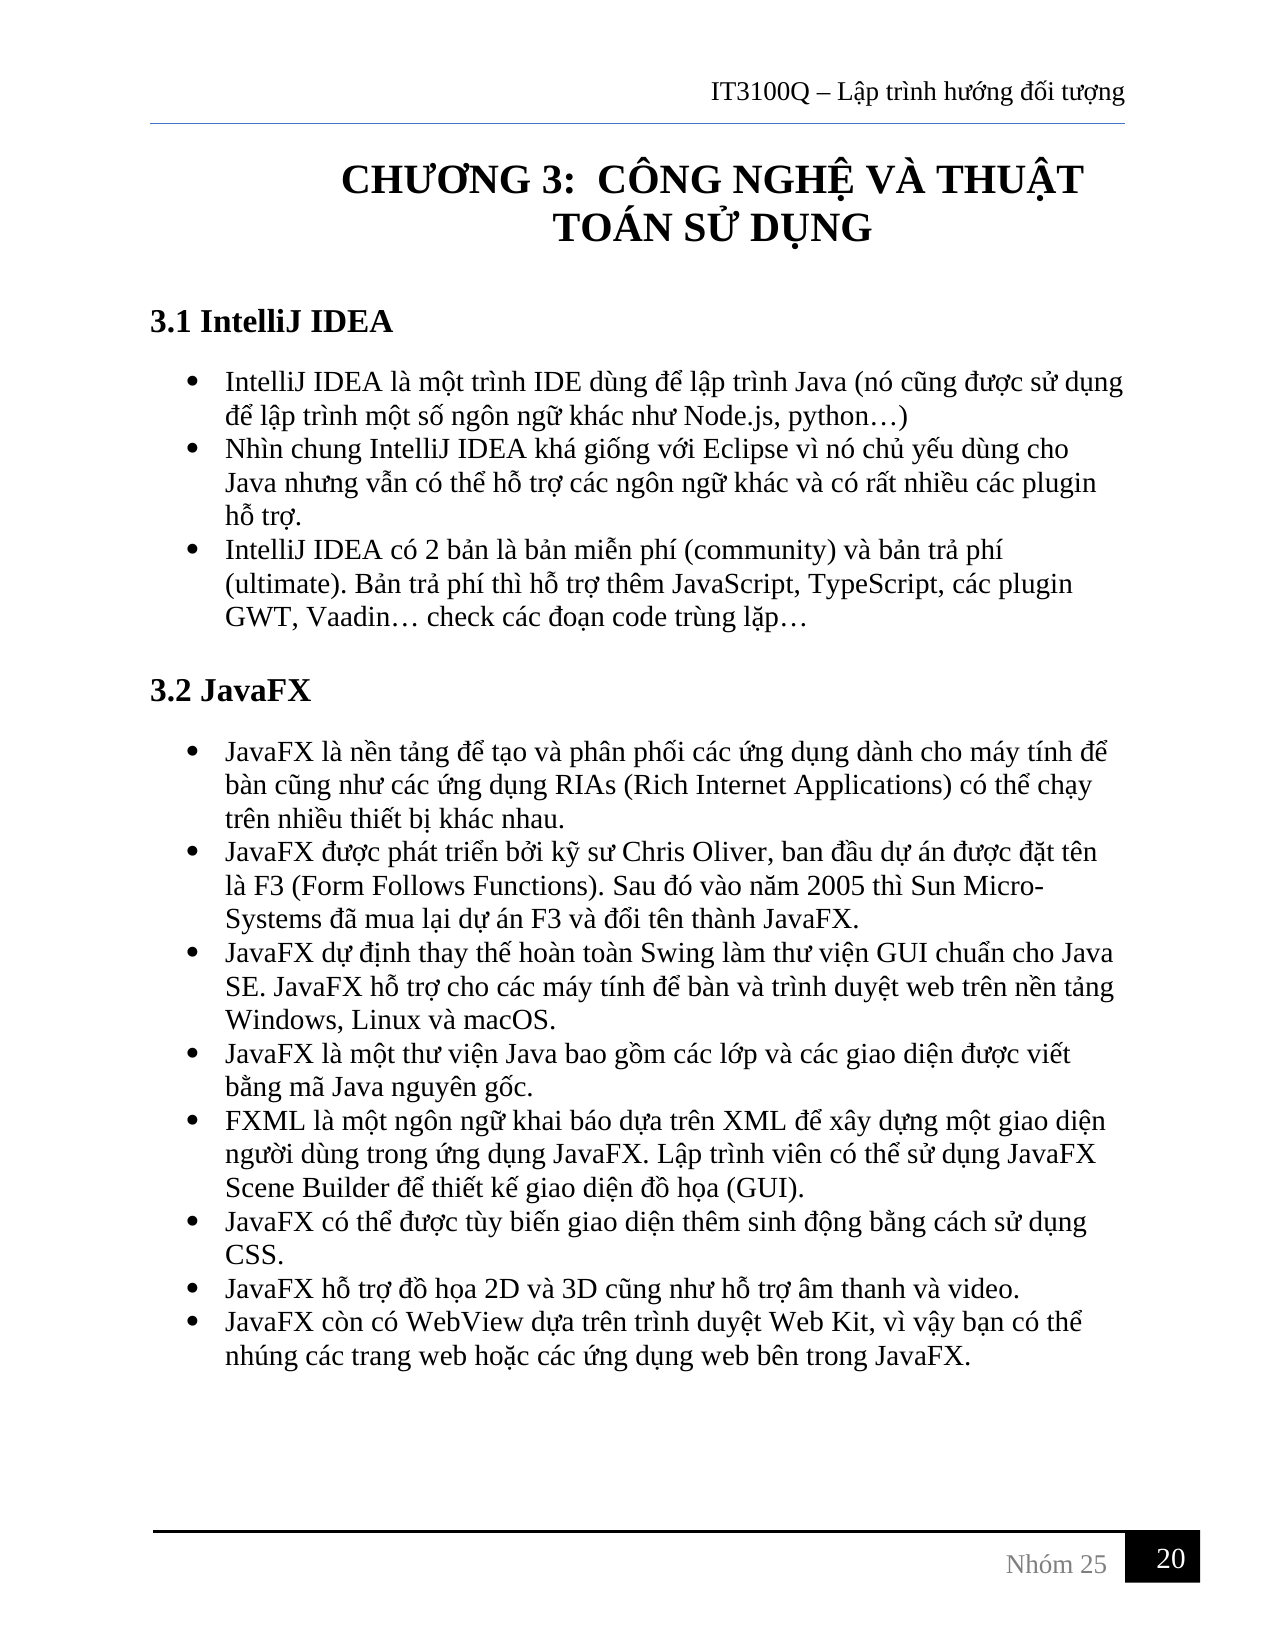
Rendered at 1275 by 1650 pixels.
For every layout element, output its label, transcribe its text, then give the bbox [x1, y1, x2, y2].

list FXML là một ngôn ngữ khai báo dựa trên XML để xây dựng một giao diện người dùng trong ứng dụng JavaFX. Lập trình viên có thể sử dụng JavaFX Scene Builder để thiết kế giao diện đồ họa (GUI). [187, 1103, 1125, 1204]
list JavaFX là một thư viện Java bao gồm các lớp và các giao diện được viết bằng mã Java nguyên gốc. [187, 1036, 1125, 1103]
list Nhìn chung IntelliJ IDEA khá giống với Eclipse vì nó chủ yếu dùng cho Java nhưng vẫn có thể hỗ trợ các ngôn ngữ khác và có rất nhiều các plugin hỗ trợ. [187, 431, 1125, 532]
subtitle 3.1 IntelliJ IDEA [150, 301, 1125, 339]
list JavaFX là nền tảng để tạo và phân phối các ứng dụng dành cho máy tính để bàn cũng như các ứng dụng RIAs (Rich Internet Applications) có thể chạy trên nhiều thiết bị khác nhau. [187, 734, 1125, 834]
list JavaFX có thể được tùy biến giao diện thêm sinh động bằng cách sử dụng CSS. [187, 1204, 1125, 1271]
subtitle 3.2 JavaFX [150, 670, 1125, 709]
list IntelliJ IDEA là một trình IDE dùng để lập trình Java (nó cũng được sử dụng để lập trình một số ngôn ngữ khác như Node.js, python…) [187, 364, 1125, 431]
list JavaFX được phát triển bởi kỹ sư Chris Oliver, ban đầu dự án được đặt tên là F3 (Form Follows Functions). Sau đó vào năm 2005 thì Sun Micro-Systems đã mua lại dự án F3 và đổi tên thành JavaFX. [187, 834, 1125, 935]
list IntelliJ IDEA có 2 bản là bản miễn phí (community) và bản trả phí (ultimate). Bản trả phí thì hỗ trợ thêm JavaScript, TypeScript, các plugin GWT, Vaadin… check các đoạn code trùng lặp… [187, 532, 1125, 633]
list JavaFX còn có WebView dựa trên trình duyệt Web Kit, vì vậy bạn có thể nhúng các trang web hoặc các ứng dụng web bên trong JavaFX. [187, 1304, 1125, 1372]
list JavaFX dự định thay thế hoàn toàn Swing làm thư viện GUI chuẩn cho Java SE. JavaFX hỗ trợ cho các máy tính để bàn và trình duyệt web trên nền tảng Windows, Linux và macOS. [187, 935, 1125, 1036]
subtitle CHƯƠNG 3: CÔNG NGHỆ VÀ THUẬT TOÁN SỬ DỤNG [300, 155, 1125, 251]
list JavaFX hỗ trợ đồ họa 2D và 3D cũng như hỗ trợ âm thanh và video. [187, 1271, 1125, 1304]
